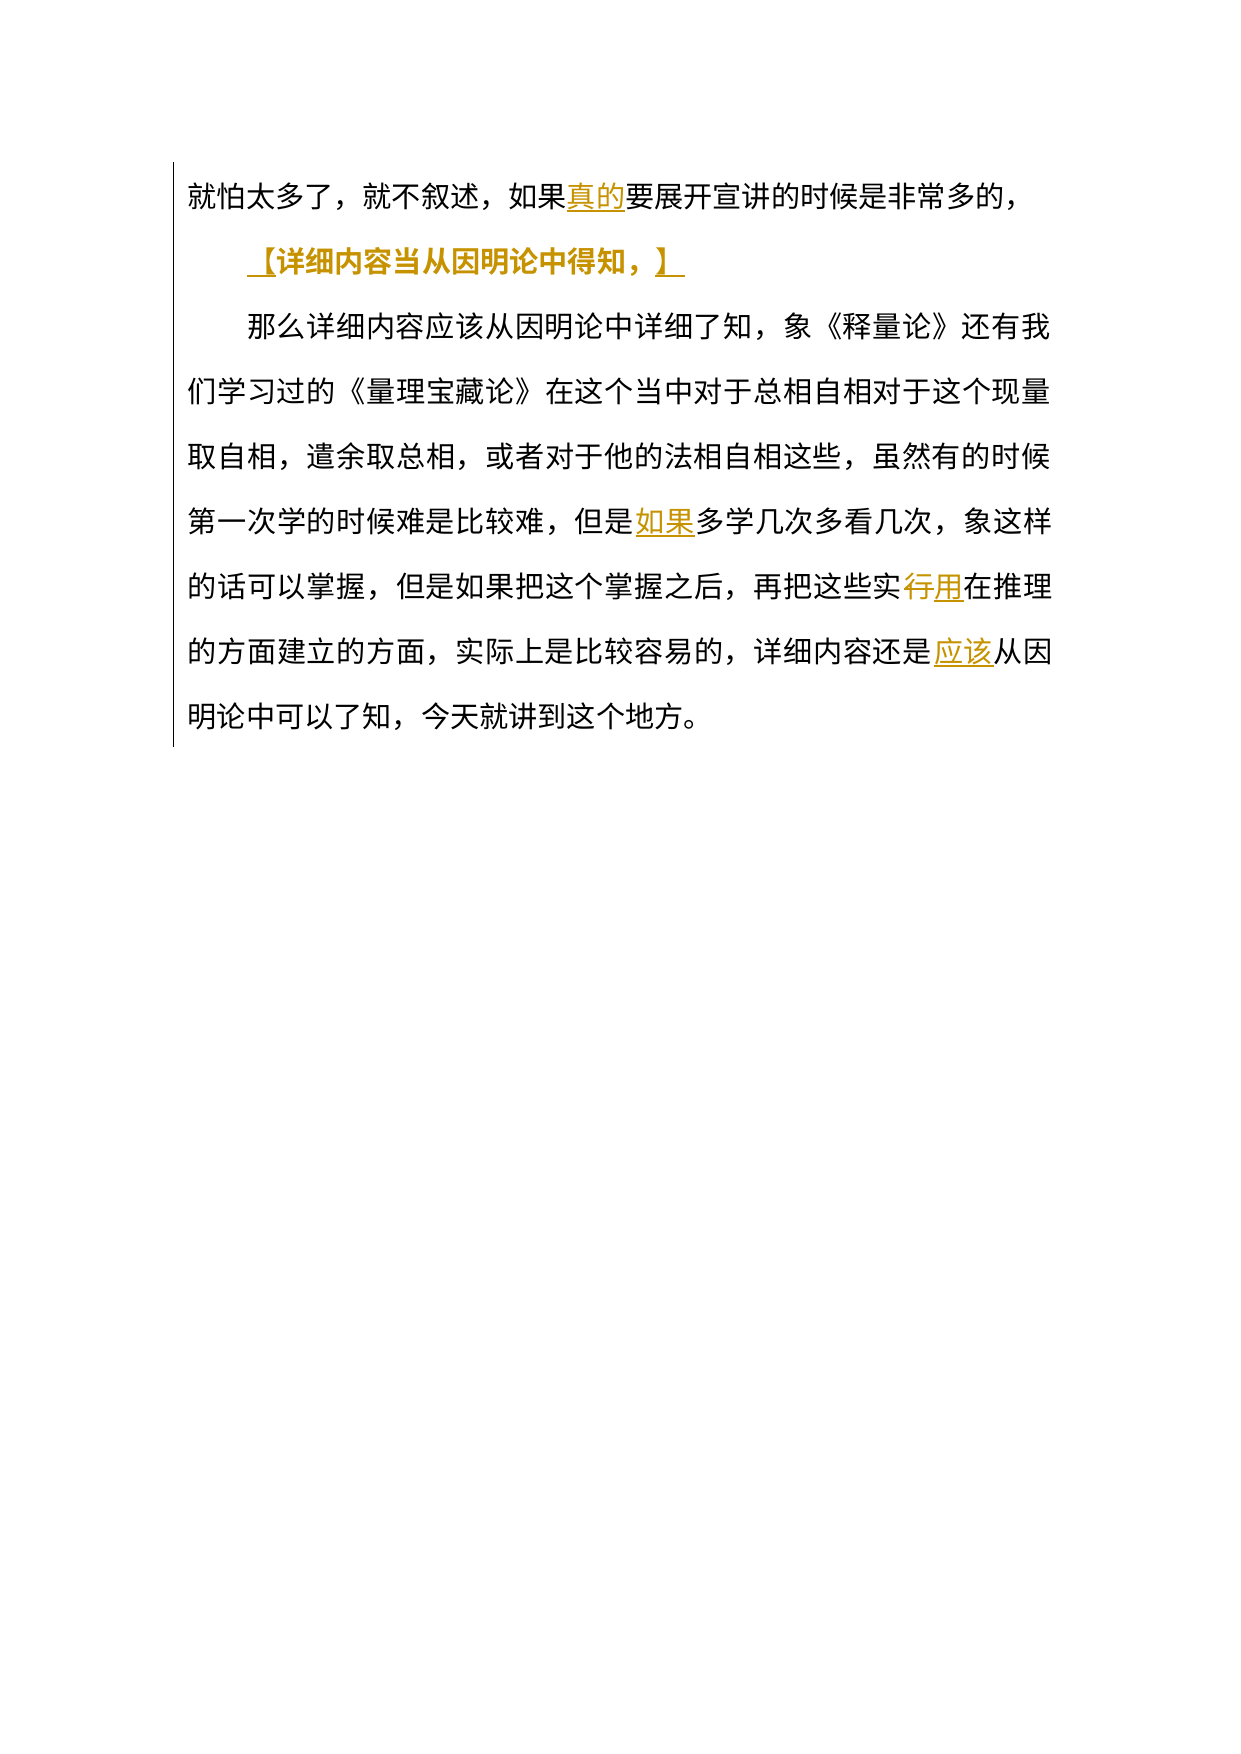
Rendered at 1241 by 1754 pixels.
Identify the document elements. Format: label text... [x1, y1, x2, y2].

text 那么详细内容应该从因明论中详细了知，象《释量论》还有我们学习过的《量理宝藏论》在这个当中对于总相自相对于这个现量取自相，遣余取总相，或者对于他的法相自相这些，虽然有的时候第一次学的时候难是比较难，但是多学几次多看几次，象这样的话可以掌握，但是如果把这个掌握之后，再把这些实在推理的方面建立的方面，实际上是比较容易的，详细内容还是从因明论中可以了知，今天就讲到这个地方。 [187, 292, 1053, 747]
text 详细内容当从因明论中得知， [187, 227, 1053, 292]
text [187, 162, 1053, 227]
